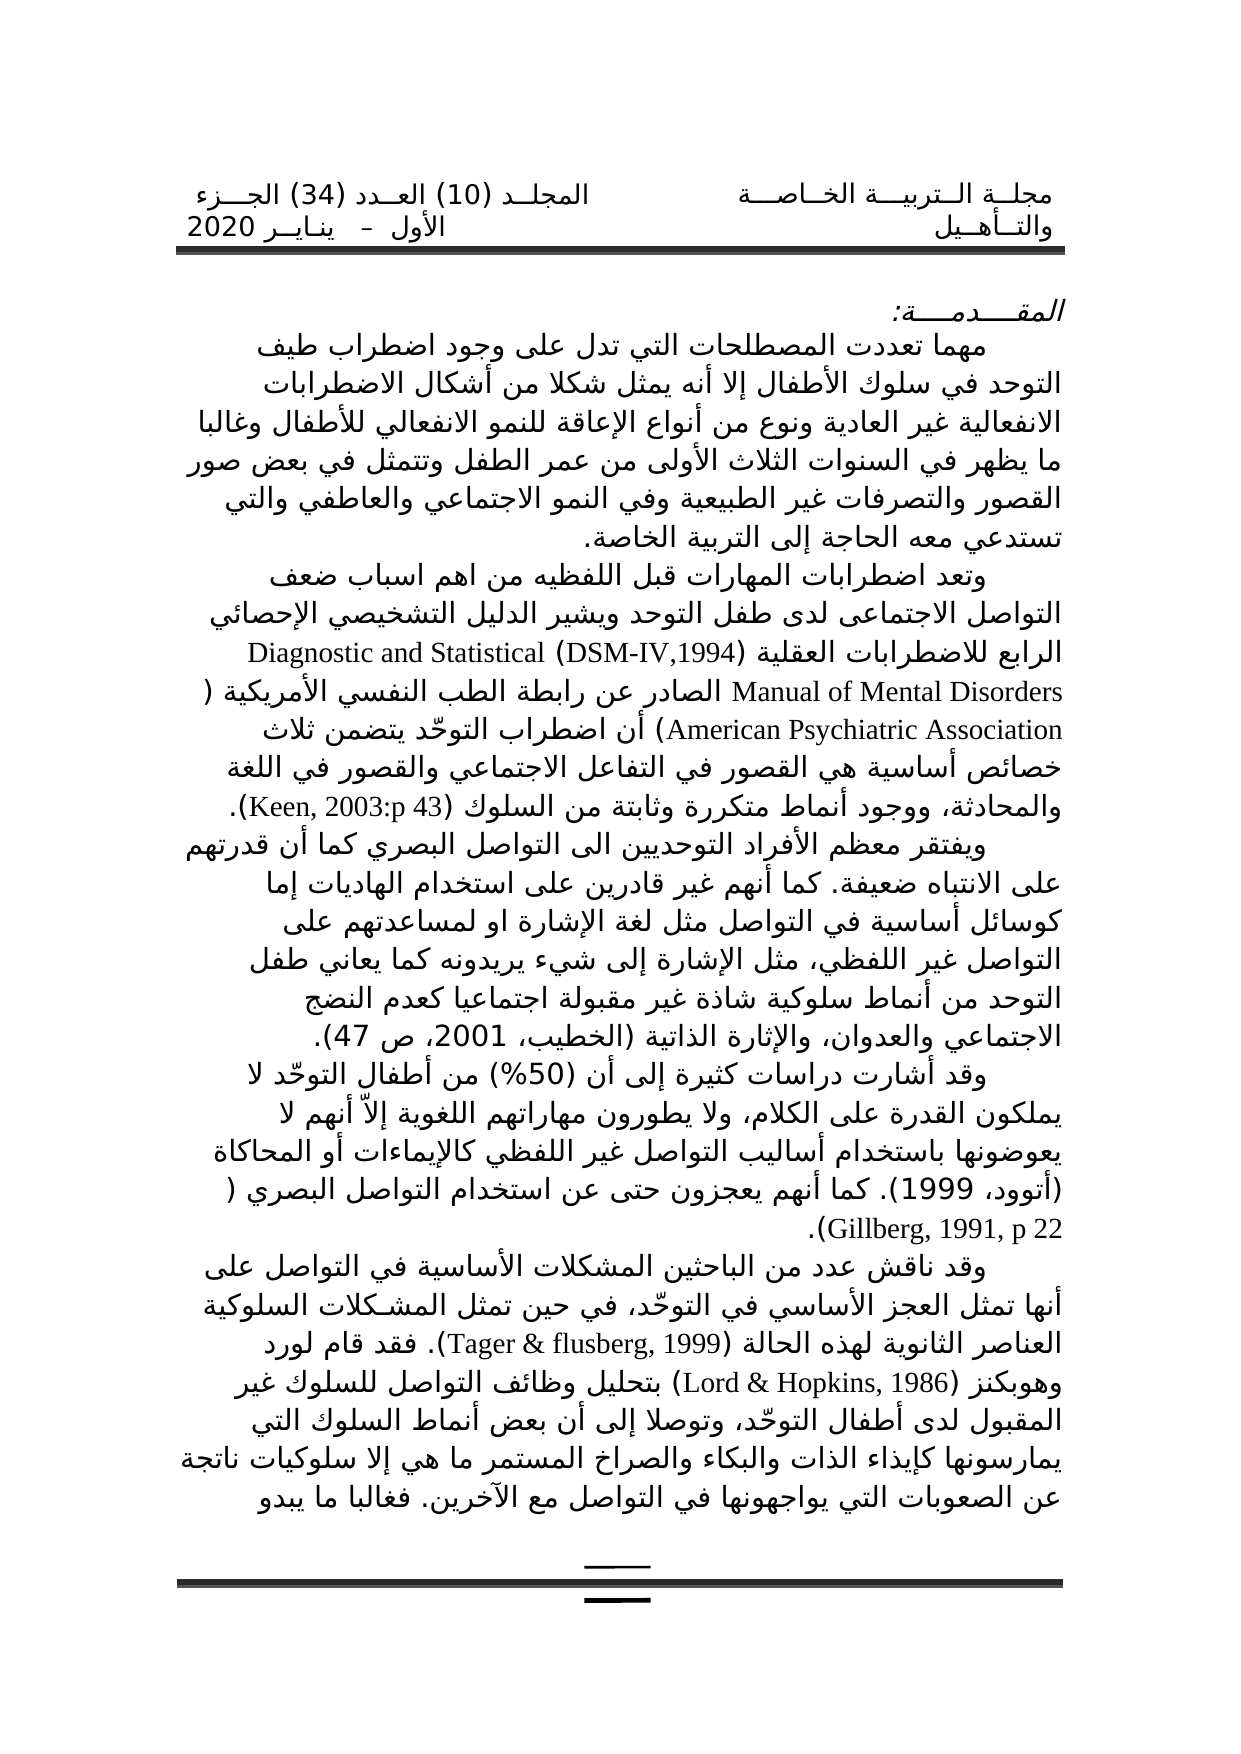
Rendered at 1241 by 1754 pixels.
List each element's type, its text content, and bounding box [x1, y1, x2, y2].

text وتعد اضطرابات المهارات قبل اللفظيه من اهم اسباب ضعف التواصل الاجتماعى لدى طفل التوحد ويشير الدليل التشخيصي الإحصائي الرابع للاضطرابات العقلية (DSM-IV,1994) Diagnostic and Statistical Manual of Mental Disorders الصادر عن رابطة الطب النفسي الأمريكية (American Psychiatric Association) أن اضطراب التوحّد يتضمن ثلاث خصائص أساسية هي القصور في التفاعل الاجتماعي والقصور في اللغة والمحادثة، ووجود أنماط متكررة وثابتة من السلوك (Keen, 2003:p 43). [177, 558, 1063, 823]
text وقد أشارت دراسات كثيرة إلى أن (50%) من أطفال التوحّد لا يملكون القدرة على الكلام، ولا يطورون مهاراتهم اللغوية إلاّ أنهم لا يعوضونها باستخدام أساليب التواصل غير اللفظي كالإيماءات أو المحاكاة (أتوود، 1999). كما أنهم يعجزون حتى عن استخدام التواصل البصري (Gillberg, 1991, p 22). [177, 1058, 1063, 1245]
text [177, 1249, 1063, 1514]
text ويفتقر معظم الأفراد التوحديين الى التواصل البصري كما أن قدرتهم على الانتباه ضعيفة. كما أنهم غير قادرين على استخدام الهاديات إما كوسائل أساسية في التواصل مثل لغة الإشارة او لمساعدتهم على التواصل غير اللفظي، مثل الإشارة إلى شيء يريدونه كما يعاني طفل التوحد من أنماط سلوكية شاذة غير مقبولة اجتماعيا كعدم النضج الاجتماعي والعدوان، والإثارة الذاتية (الخطيب، 2001، ص 47). [177, 828, 1063, 1053]
text مهما تعددت المصطلحات التي تدل على وجود اضطراب طيف التوحد في سلوك الأطفال إلا أنه يمثل شكلا من أشكال الاضطرابات الانفعالية غير العادية ونوع من أنواع الإعاقة للنمو الانفعالي للأطفال وغالبا ما يظهر في السنوات الثلاث الأولى من عمر الطفل وتتمثل في بعض صور القصور والتصرفات غير الطبيعية وفي النمو الاجتماعي والعاطفي والتي تستدعي معه الحاجة إلى التربية الخاصة. [177, 328, 1063, 554]
subtitle المقــــدمــــة: [177, 294, 1063, 328]
